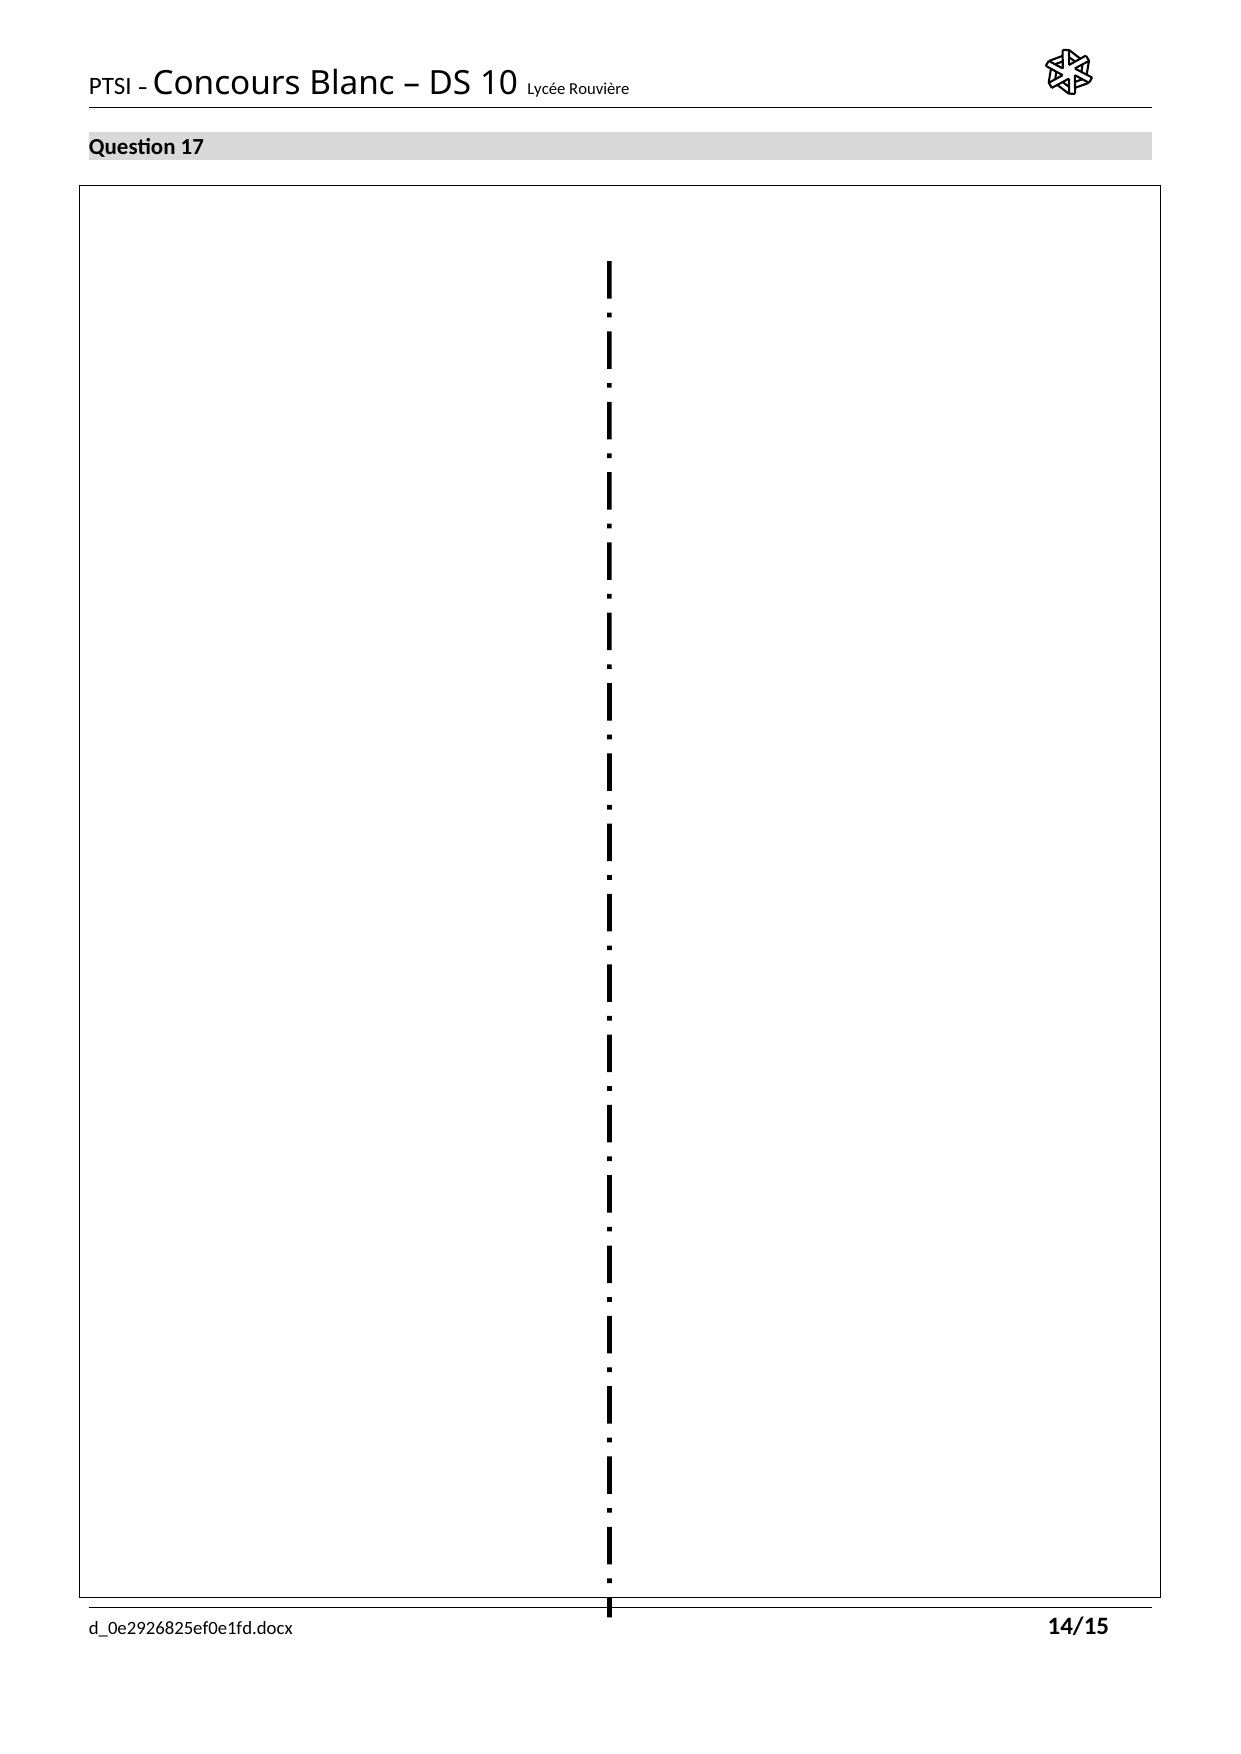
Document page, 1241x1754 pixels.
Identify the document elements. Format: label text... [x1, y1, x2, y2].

subtitle Question 17 [89, 132, 1152, 160]
